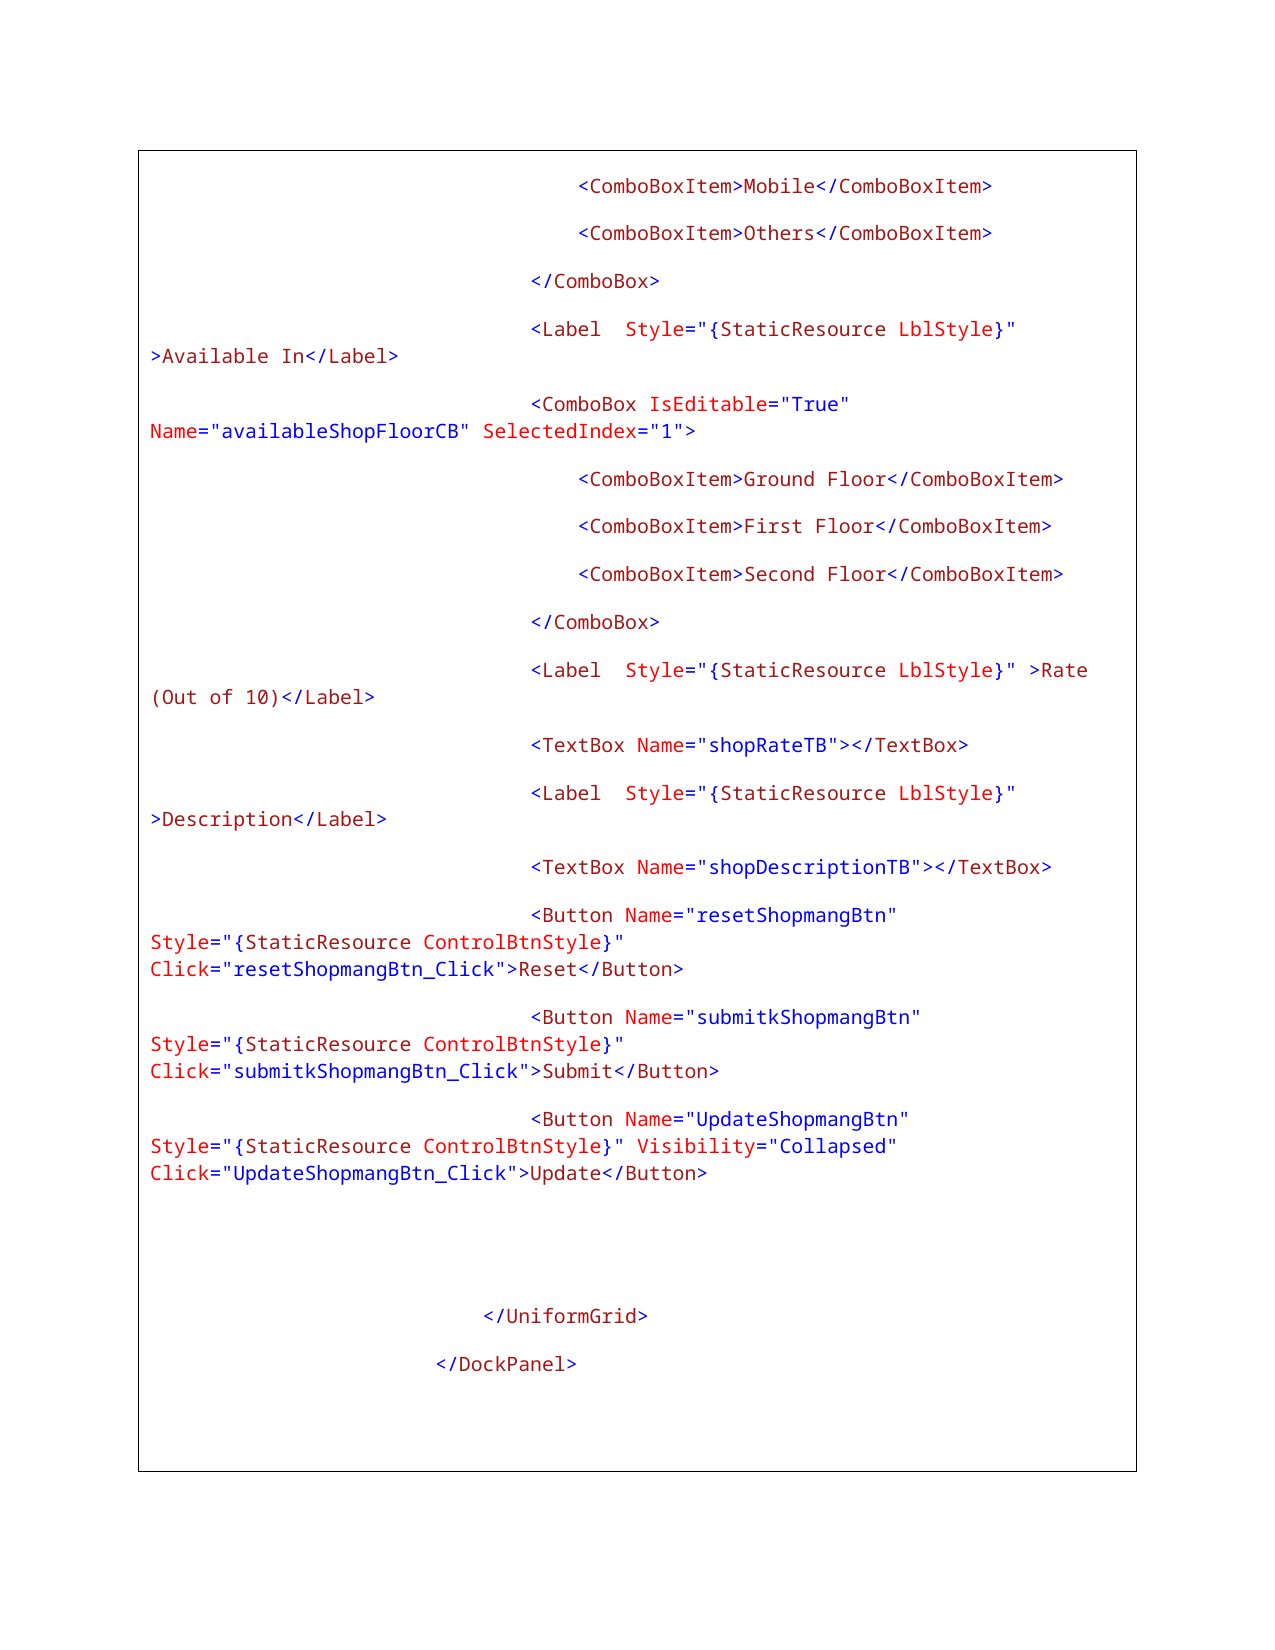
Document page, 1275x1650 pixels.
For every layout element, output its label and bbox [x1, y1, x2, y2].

table_cell [139, 151, 1136, 1471]
